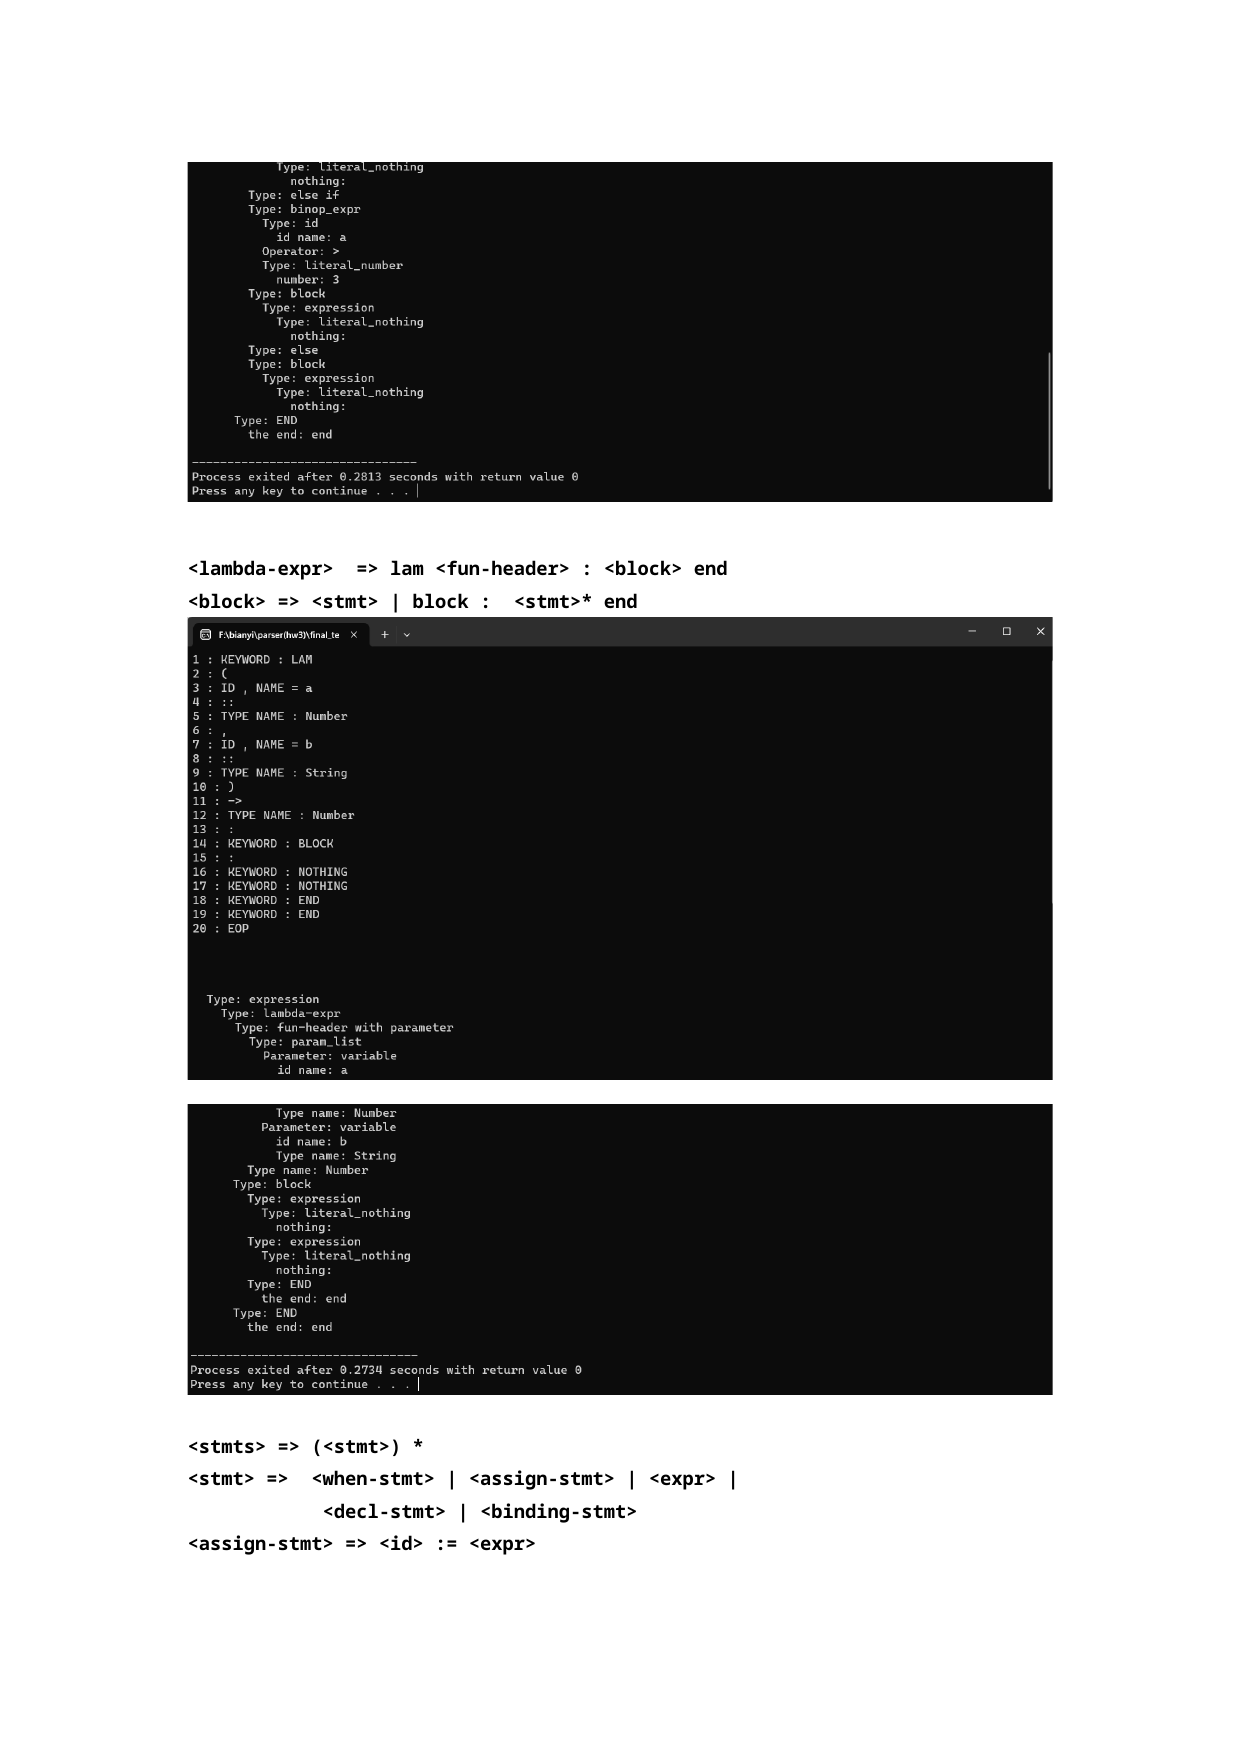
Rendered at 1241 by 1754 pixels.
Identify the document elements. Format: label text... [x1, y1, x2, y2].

text <stmt> => <when-stmt> | <assign-stmt> | <expr> | [187, 1462, 1053, 1494]
text <decl-stmt> | <binding-stmt> [187, 1494, 1053, 1527]
picture [187, 617, 1053, 1080]
text <block> => <stmt> | block : <stmt>* end [187, 584, 1053, 617]
picture [187, 162, 1053, 502]
picture [187, 1104, 1053, 1395]
text <lambda-expr> => lam <fun-header> : <block> end [187, 552, 1053, 584]
text <assign-stmt> => <id> := <expr> [187, 1527, 1053, 1559]
text <stmts> => (<stmt>) * [187, 1429, 1053, 1462]
